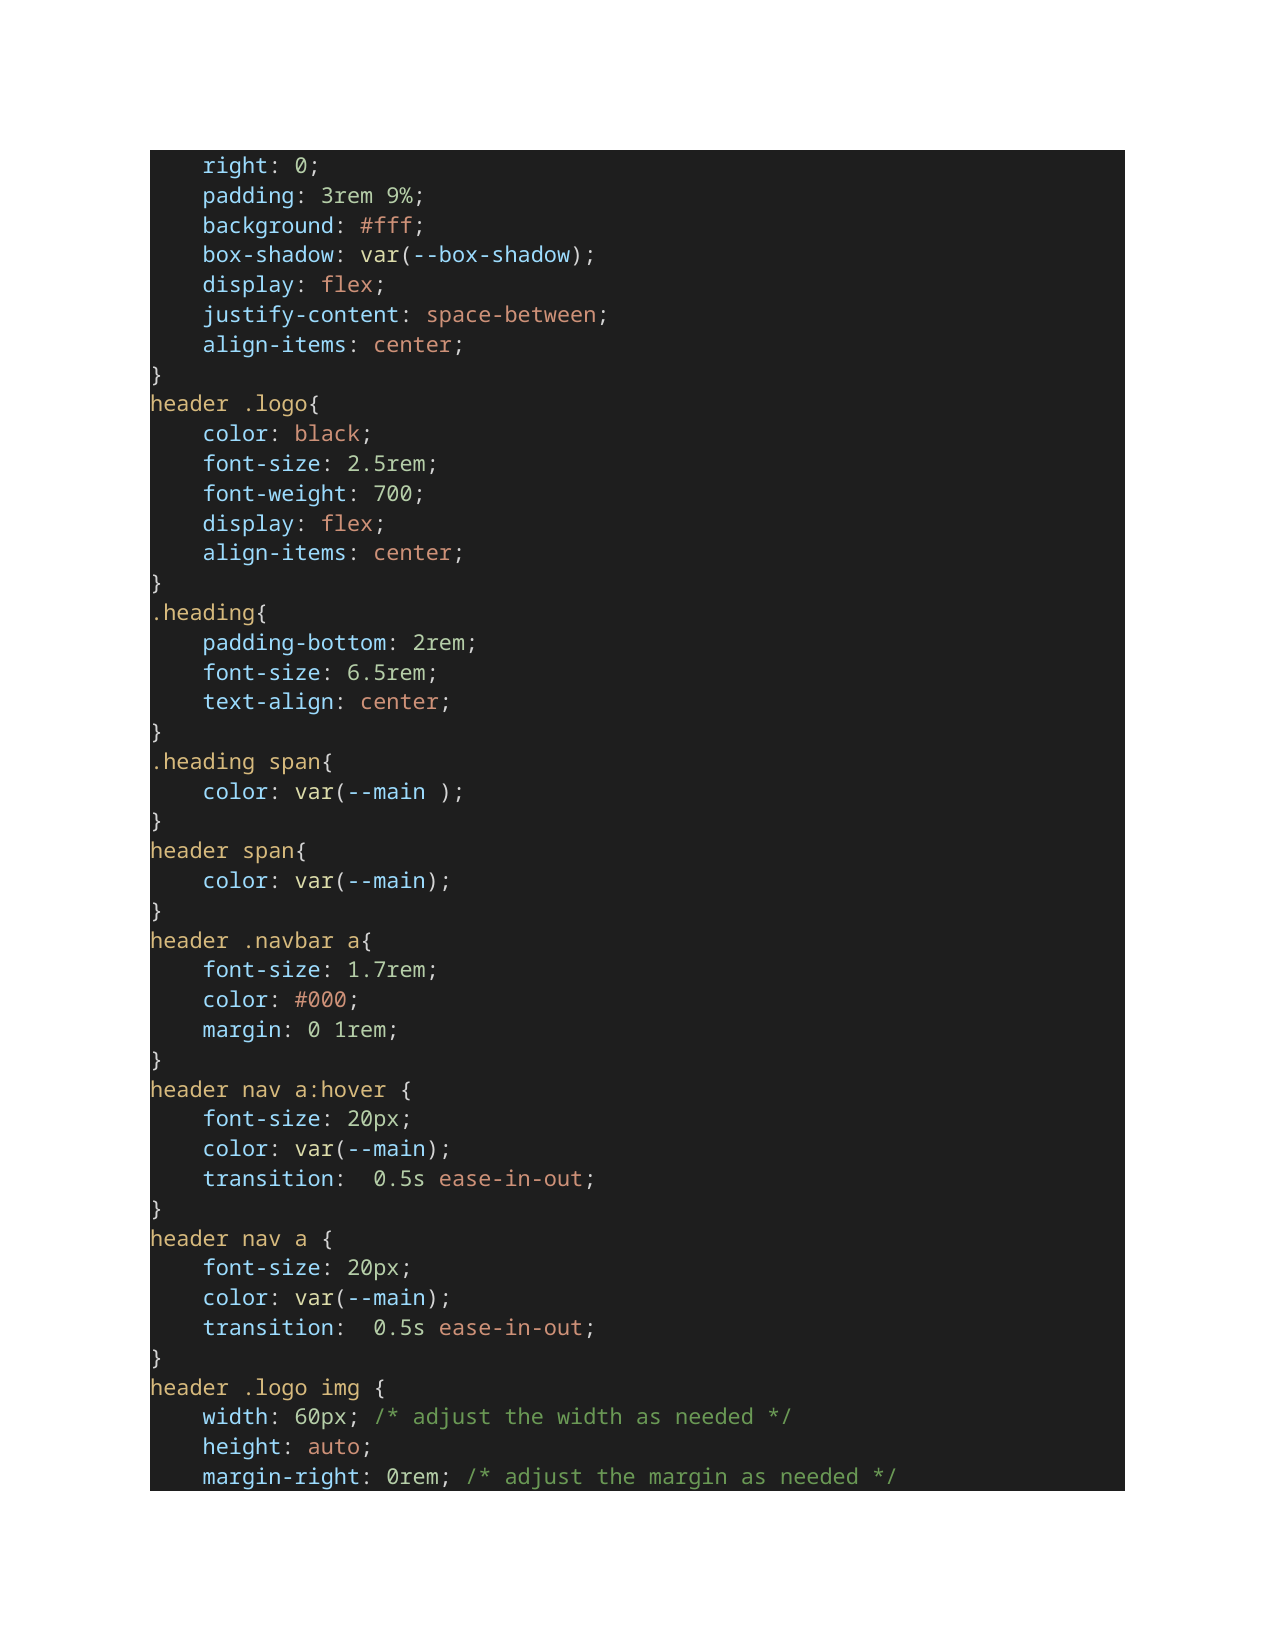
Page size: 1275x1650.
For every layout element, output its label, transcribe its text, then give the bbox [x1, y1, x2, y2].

text color: black; [150, 418, 1125, 448]
text } [150, 358, 1125, 388]
text transition: 0.5s ease-in-out; [150, 1312, 1125, 1342]
text header nav a { [150, 1222, 1125, 1252]
text header .logo{ [150, 388, 1125, 418]
text } [150, 1044, 1125, 1073]
text margin: 0 1rem; [150, 1014, 1125, 1044]
text header nav a:hover { [150, 1073, 1125, 1103]
text right: 0; [150, 150, 1125, 180]
text margin-right: 0rem; /* adjust the margin as needed */ [150, 1461, 1125, 1491]
text font-weight: 700; [150, 478, 1125, 507]
text color: #000; [150, 984, 1125, 1014]
text } [150, 1193, 1125, 1222]
text .heading{ [150, 597, 1125, 627]
text justify-content: space-between; [150, 299, 1125, 329]
text header span{ [150, 835, 1125, 865]
text padding: 3rem 9%; [150, 180, 1125, 209]
text align-items: center; [150, 329, 1125, 358]
text } [150, 805, 1125, 835]
text header .navbar a{ [150, 924, 1125, 954]
text color: var(--main); [150, 865, 1125, 895]
text font-size: 2.5rem; [150, 448, 1125, 478]
text background: #fff; [150, 209, 1125, 239]
text font-size: 1.7rem; [150, 954, 1125, 984]
text font-size: 20px; [150, 1252, 1125, 1282]
text text-align: center; [150, 686, 1125, 716]
text width: 60px; /* adjust the width as needed */ [150, 1401, 1125, 1431]
text } [150, 895, 1125, 924]
text display: flex; [150, 269, 1125, 299]
text color: var(--main); [150, 1133, 1125, 1163]
text align-items: center; [150, 537, 1125, 567]
text display: flex; [150, 507, 1125, 537]
text } [150, 716, 1125, 746]
text } [150, 1342, 1125, 1371]
text .heading span{ [150, 746, 1125, 776]
text font-size: 6.5rem; [150, 656, 1125, 686]
text box-shadow: var(--box-shadow); [150, 239, 1125, 269]
text header .logo img { [150, 1371, 1125, 1401]
text height: auto; [150, 1431, 1125, 1461]
text transition: 0.5s ease-in-out; [150, 1163, 1125, 1193]
text color: var(--main); [150, 1282, 1125, 1312]
text } [150, 567, 1125, 597]
text font-size: 20px; [150, 1103, 1125, 1133]
text padding-bottom: 2rem; [150, 627, 1125, 656]
text color: var(--main ); [150, 776, 1125, 805]
